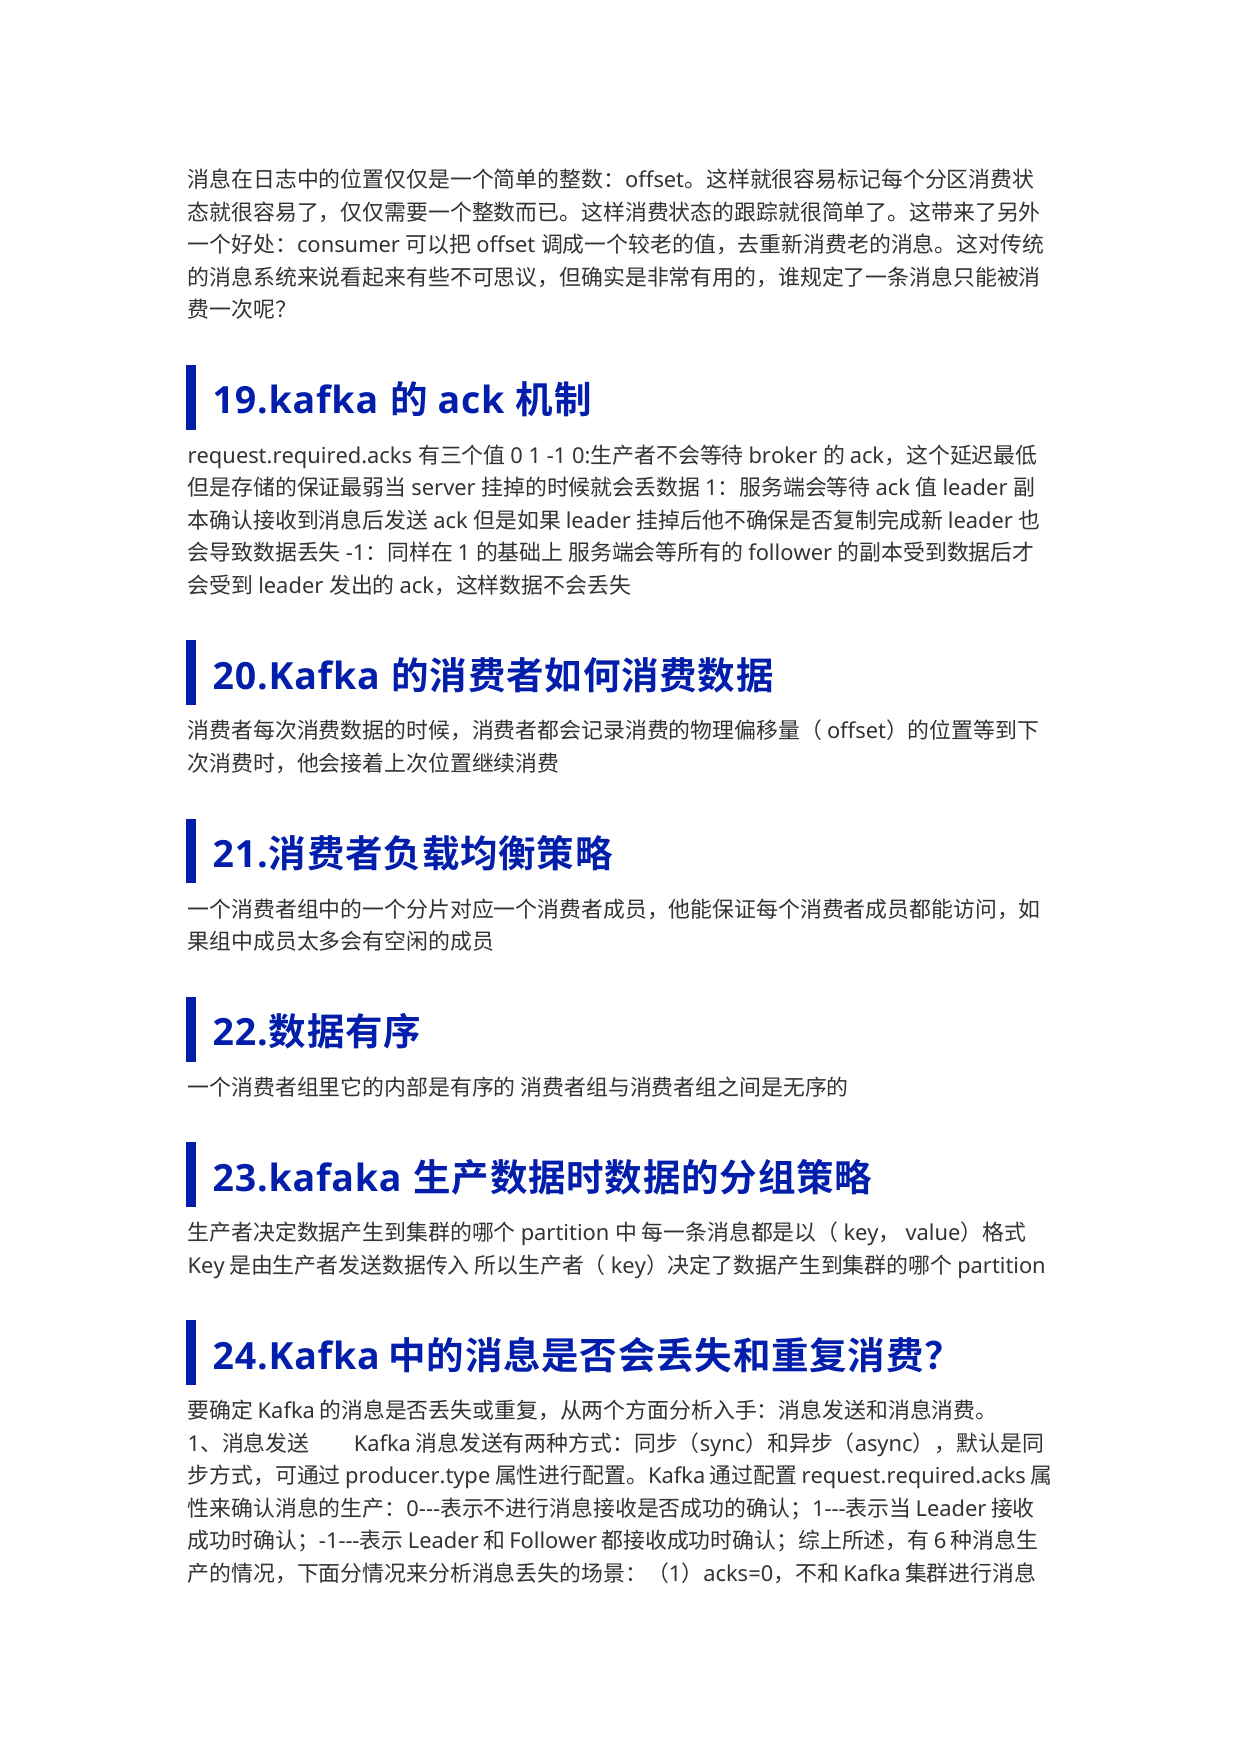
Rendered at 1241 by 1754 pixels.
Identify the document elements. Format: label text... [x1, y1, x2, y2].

text 19.kafka 的 ack 机制 [196, 365, 1028, 430]
text 一个消费者组里它的内部是有序的 消费者组与消费者组之间是无序的 [187, 1069, 1053, 1134]
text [187, 1393, 1053, 1588]
text 消费者每次消费数据的时候，消费者都会记录消费的物理偏移量（ offset）的位置等到下次消费时，他会接着上次位置继续消费 [187, 713, 1053, 811]
text 21.消费者负载均衡策略 [186, 818, 1028, 883]
text 一个消费者组中的一个分片对应一个消费者成员，他能保证每个消费者成员都能访问，如果组中成员太多会有空闲的成员 [187, 891, 1053, 989]
text request.required.acks 有三个值 0 1 -1 0:生产者不会等待 broker 的 ack，这个延迟最低但是存储的保证最弱当 server 挂掉的时候就会丢数据 1：服务端会等待 ack 值 leader 副本确认接收到消息后发送 ack 但是如果 leader 挂掉后他不确保是否复制完成新 leader 也会导致数据丢失 -1：同样在 1 的基础上 服务端会等所有的 follower 的副本受到数据后才会受到 leader 发出的 ack，这样数据不会丢失 [187, 438, 1053, 633]
text 生产者决定数据产生到集群的哪个 partition 中 每一条消息都是以（ key， value）格式 Key是由生产者发送数据传入 所以生产者（ key）决定了数据产生到集群的哪个 partition [187, 1215, 1053, 1313]
text 24.Kafka中的消息是否会丢失和重复消费？ [196, 1320, 1028, 1385]
text 23.kafaka 生产数据时数据的分组策略 [196, 1142, 1028, 1207]
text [187, 162, 1053, 357]
text 20.Kafka 的消费者如何消费数据 [196, 640, 1028, 705]
text 22.数据有序 [196, 997, 1028, 1062]
